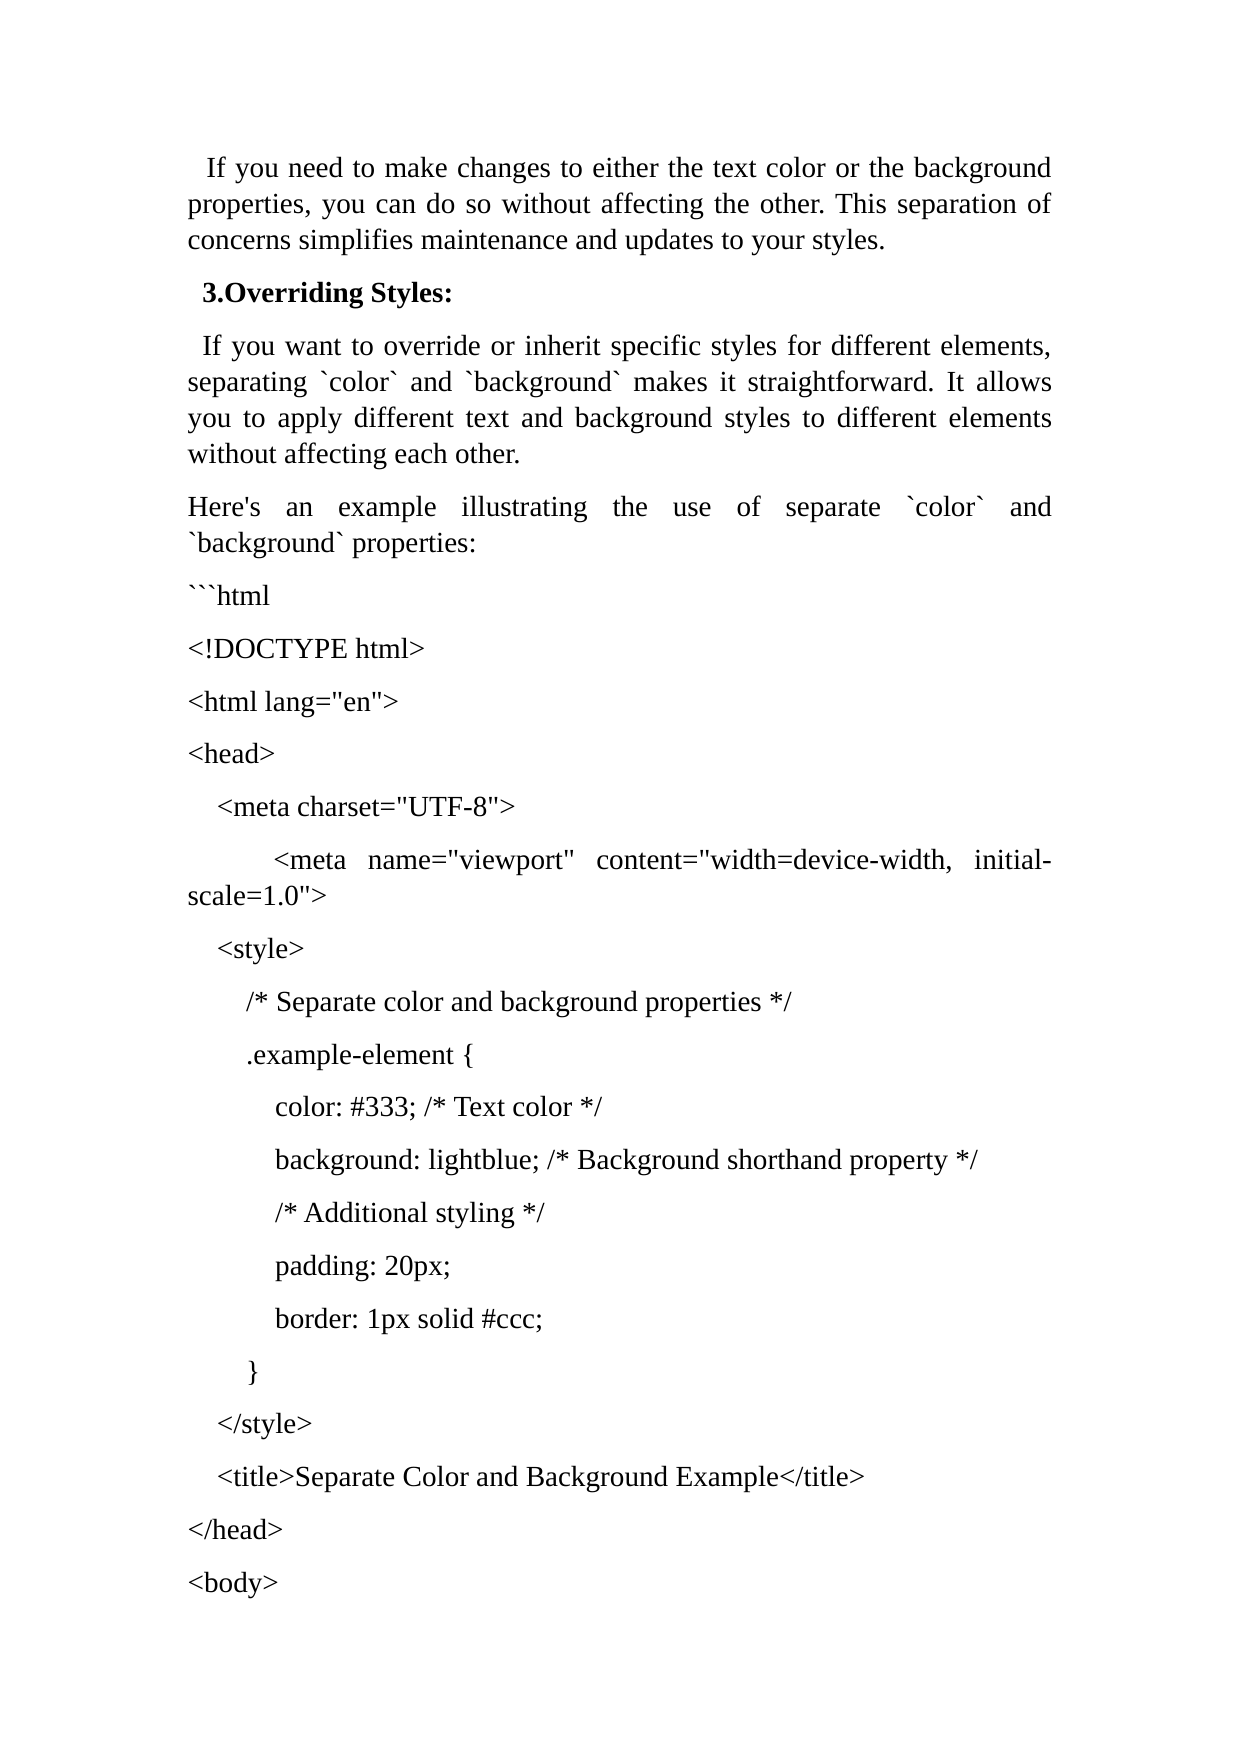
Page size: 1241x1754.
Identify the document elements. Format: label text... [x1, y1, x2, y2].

list <html lang="en"> [187, 684, 1053, 717]
list <!DOCTYPE html> [187, 631, 1053, 664]
list </head> [187, 1512, 1053, 1546]
list } [187, 1354, 1053, 1387]
list <title>Separate Color and Background Example</title> [187, 1459, 1053, 1493]
list 3.Overriding Styles: [187, 275, 1053, 309]
list <meta name="viewport" content="width=device-width, initial-scale=1.0"> [187, 842, 1053, 912]
list padding: 20px; [187, 1248, 1053, 1282]
list border: 1px solid #ccc; [187, 1301, 1053, 1334]
list .example-element { [187, 1037, 1053, 1070]
list <style> [187, 931, 1053, 965]
list Here's an example illustrating the use of separate `color` and `background` properties: [187, 489, 1053, 559]
list background: lightblue; /* Background shorthand property */ [187, 1142, 1053, 1176]
list </style> [187, 1406, 1053, 1440]
list <meta charset="UTF-8"> [187, 789, 1053, 823]
list ```html [187, 578, 1053, 612]
list <head> [187, 737, 1053, 770]
list /* Additional styling */ [187, 1195, 1053, 1229]
list If you want to override or inherit specific styles for different elements, separating `color` and `background` makes it straightforward. It allows you to apply different text and background styles to different elements without affecting each other. [187, 328, 1053, 470]
list /* Separate color and background properties */ [187, 984, 1053, 1017]
list <body> [187, 1565, 1053, 1598]
list If you need to make changes to either the text color or the background properties, you can do so without affecting the other. This separation of concerns simplifies maintenance and updates to your styles. [187, 150, 1053, 256]
list color: #333; /* Text color */ [187, 1089, 1053, 1123]
